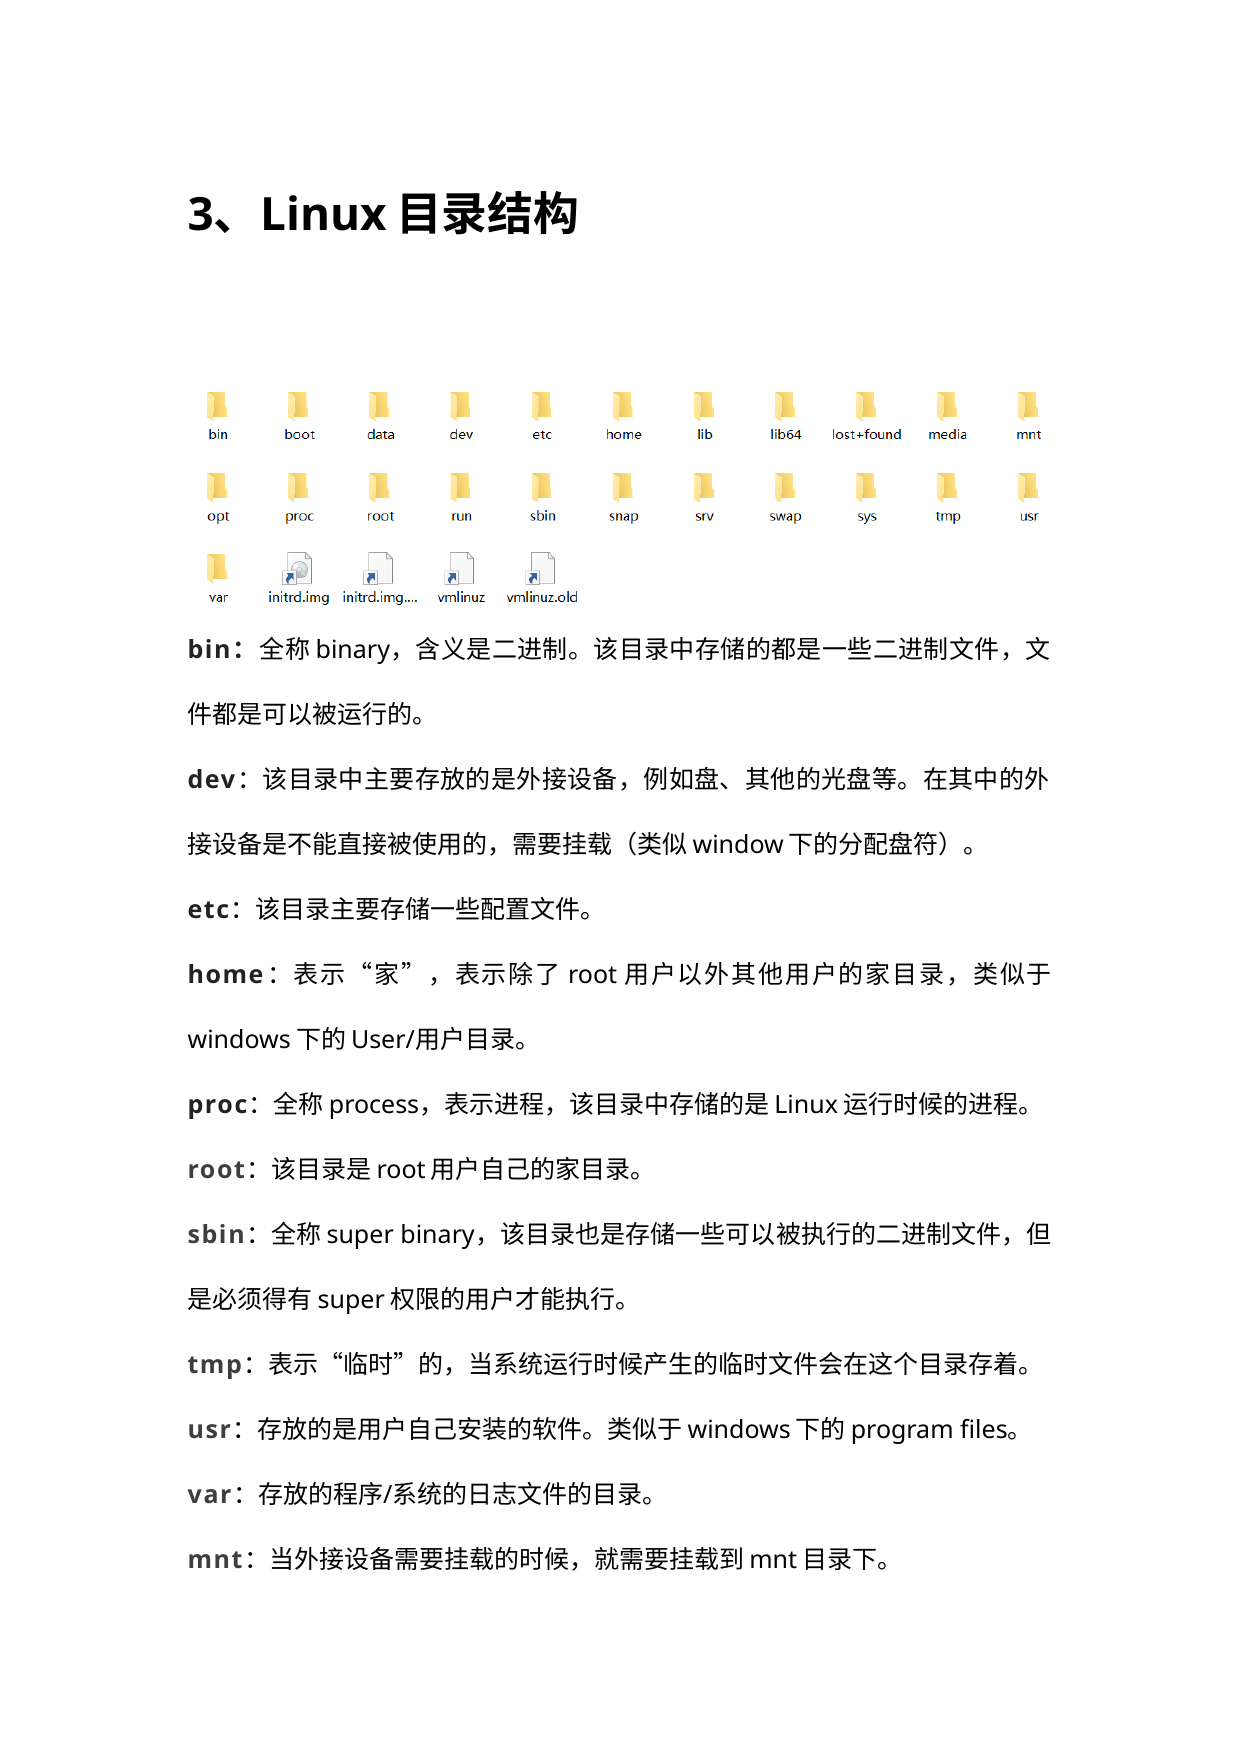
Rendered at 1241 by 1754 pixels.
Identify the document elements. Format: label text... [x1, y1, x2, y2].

text bin：全称binary，含义是二进制。该目录中存储的都是一些二进制文件，文件都是可以被运行的。 [187, 615, 1053, 745]
picture [187, 387, 1053, 609]
subtitle Linux目录结构 [187, 162, 1053, 259]
text tmp：表示“临时”的，当系统运行时候产生的临时文件会在这个目录存着。 [187, 1330, 1053, 1395]
text var：存放的程序/系统的日志文件的目录。 [187, 1460, 1053, 1525]
text mnt：当外接设备需要挂载的时候，就需要挂载到mnt目录下。 [187, 1525, 1053, 1590]
text proc：全称process，表示进程，该目录中存储的是Linux运行时候的进程。 [187, 1070, 1053, 1135]
text dev：该目录中主要存放的是外接设备，例如盘、其他的光盘等。在其中的外接设备是不能直接被使用的，需要挂载（类似window下的分配盘符）。 [187, 745, 1053, 875]
text home：表示“家”，表示除了root用户以外其他用户的家目录，类似于windows下的User/用户目录。 [187, 940, 1053, 1070]
text root：该目录是root用户自己的家目录。 [187, 1135, 1053, 1200]
text sbin：全称super binary，该目录也是存储一些可以被执行的二进制文件，但是必须得有super权限的用户才能执行。 [187, 1200, 1053, 1330]
text etc：该目录主要存储一些配置文件。 [187, 875, 1053, 940]
text usr：存放的是用户自己安装的软件。类似于windows下的program files。 [187, 1395, 1053, 1460]
